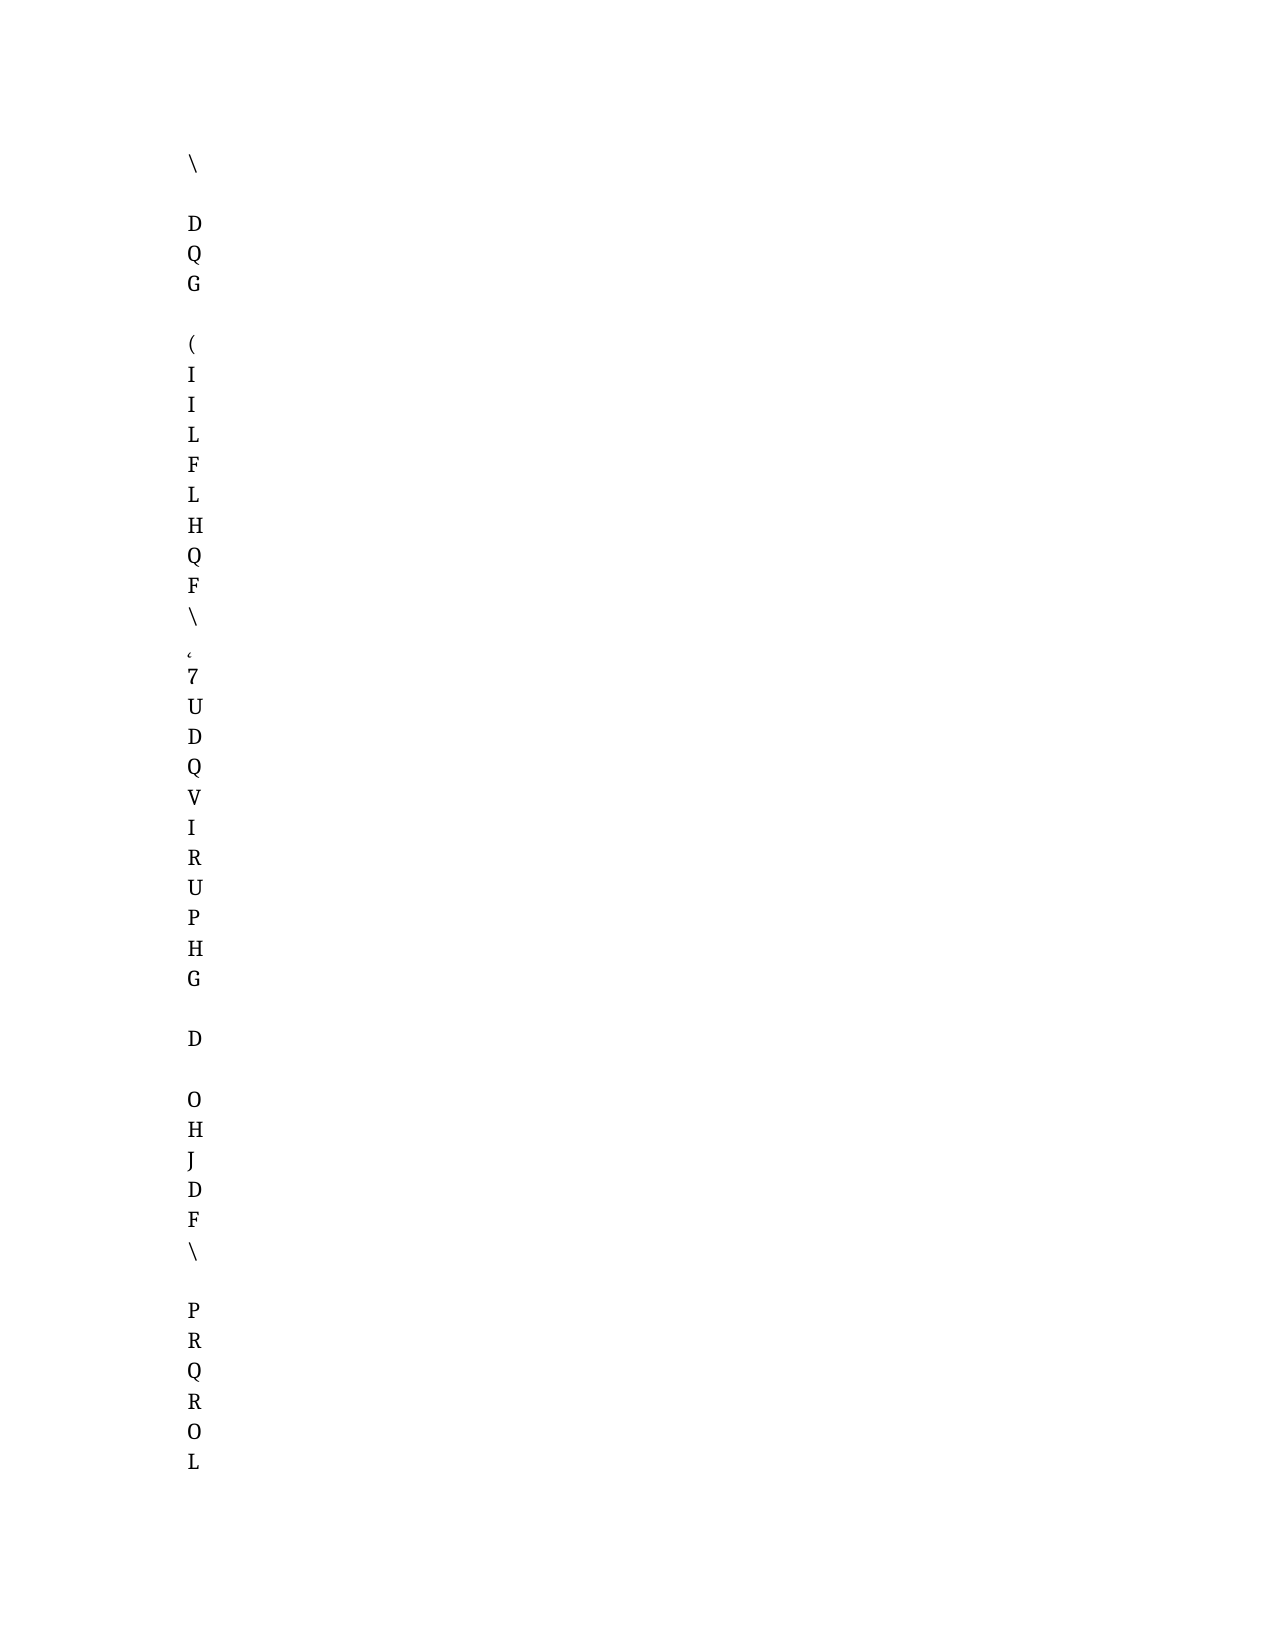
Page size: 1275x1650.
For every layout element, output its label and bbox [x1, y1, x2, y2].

text [187, 150, 1087, 1475]
